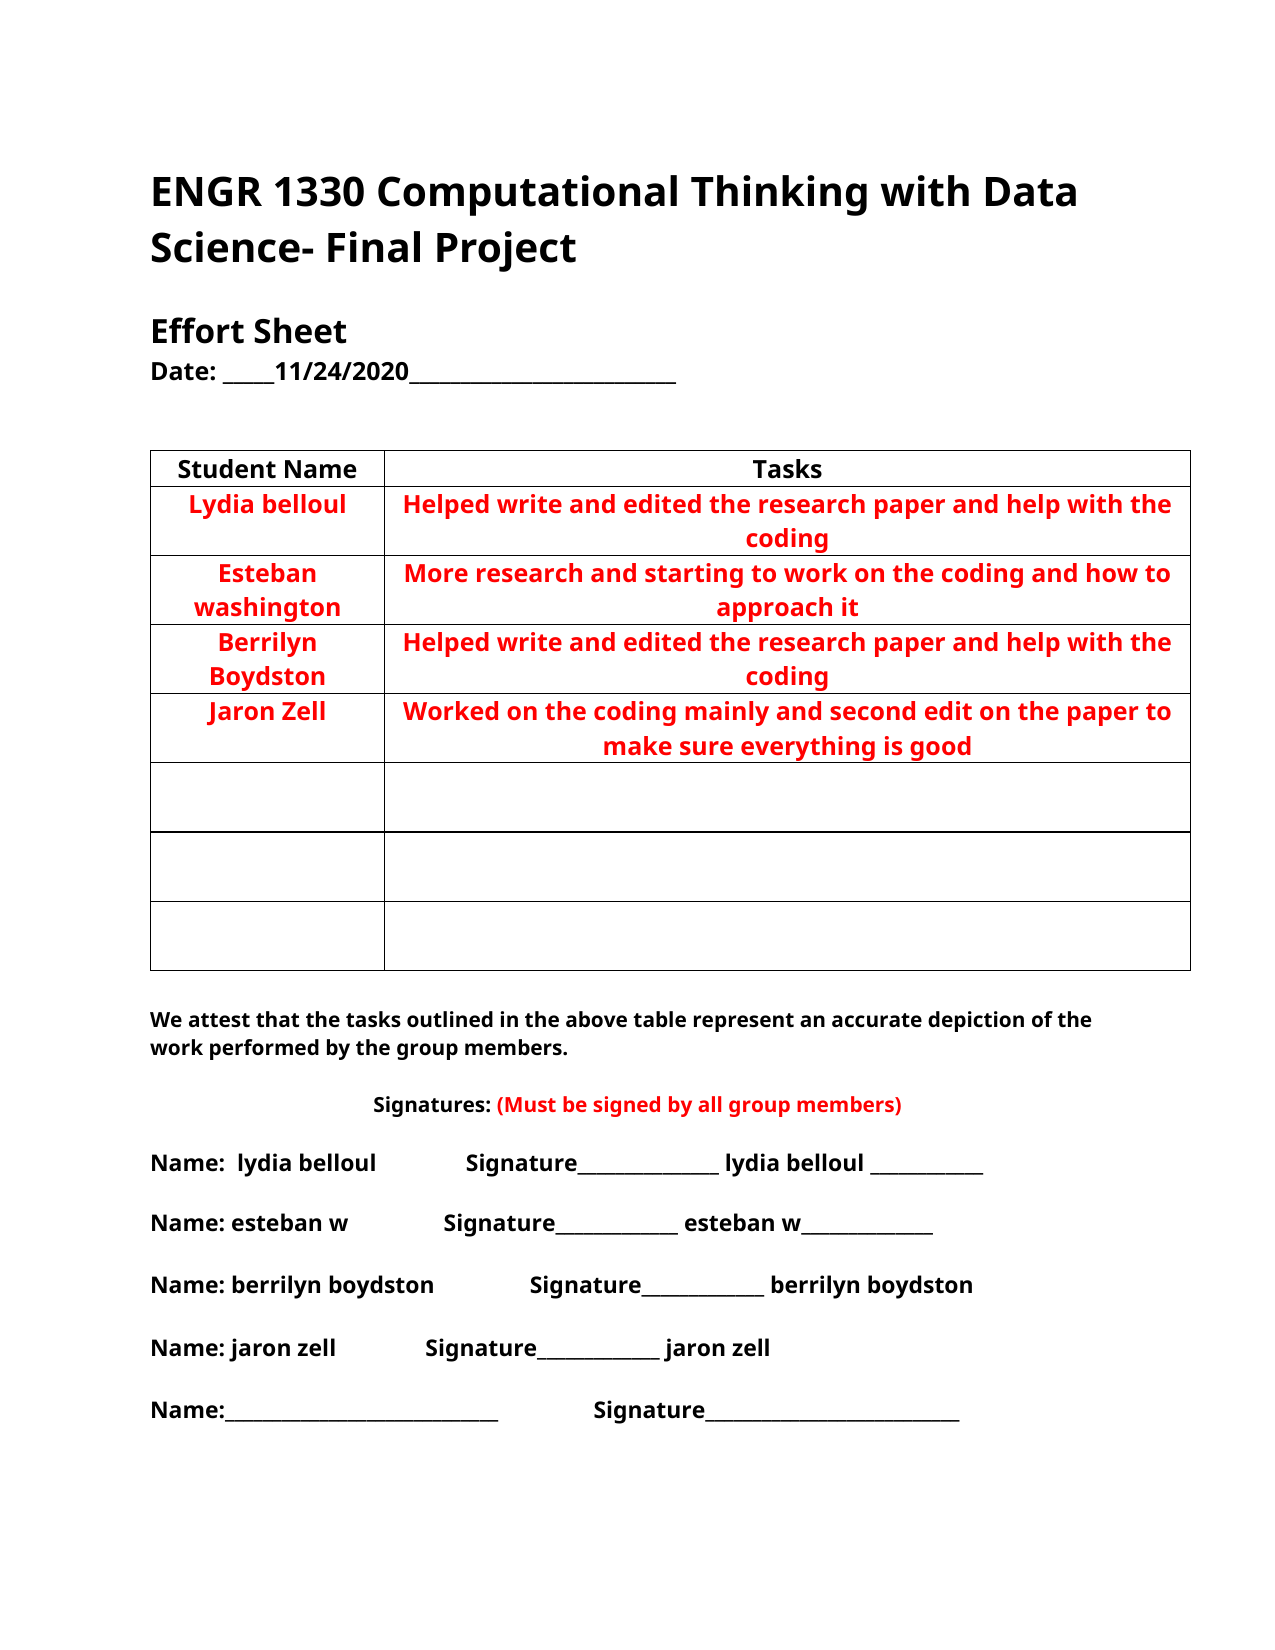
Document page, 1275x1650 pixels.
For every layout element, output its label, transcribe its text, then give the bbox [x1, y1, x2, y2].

text Effort Sheet [150, 308, 1125, 353]
text Name: berrilyn boydston Signature_____________ berrilyn boydston [150, 1269, 1125, 1301]
text Signatures: (Must be signed by all group members) [150, 1090, 1125, 1118]
table_cell [385, 763, 1190, 831]
text Name: jaron zell Signature_____________ jaron zell [150, 1332, 1125, 1363]
table_cell Jaron Zell [151, 694, 384, 762]
text Name: esteban w Signature_____________ esteban w______________ [150, 1207, 1125, 1238]
table_cell [385, 833, 1190, 901]
table_header Tasks [385, 451, 1190, 486]
table_cell Helped write and edited the research paper and help with the coding [385, 625, 1190, 693]
table_cell Helped write and edited the research paper and help with the coding [385, 487, 1190, 555]
text Name: lydia belloul Signature_______________ lydia belloul ____________ [150, 1147, 1125, 1178]
table_header Student Name [151, 451, 384, 486]
table_cell Lydia belloul [151, 487, 384, 555]
table_cell Worked on the coding mainly and second edit on the paper to make sure everything is good [385, 694, 1190, 762]
table_cell [151, 902, 384, 970]
table_cell [151, 763, 384, 831]
table_cell [151, 833, 384, 901]
table_cell Esteban washington [151, 556, 384, 624]
text Name:_____________________________ Signature___________________________ [150, 1394, 1125, 1426]
text Date: _____11/24/2020__________________________ [150, 353, 1125, 388]
table_cell More research and starting to work on the coding and how to approach it [385, 556, 1190, 624]
text We attest that the tasks outlined in the above table represent an accurate depiction of the work performed by the group members. [150, 1005, 1125, 1062]
table_cell [385, 902, 1190, 970]
table_cell Berrilyn Boydston [151, 625, 384, 693]
text ENGR 1330 Computational Thinking with Data Science- Final Project [150, 163, 1125, 274]
